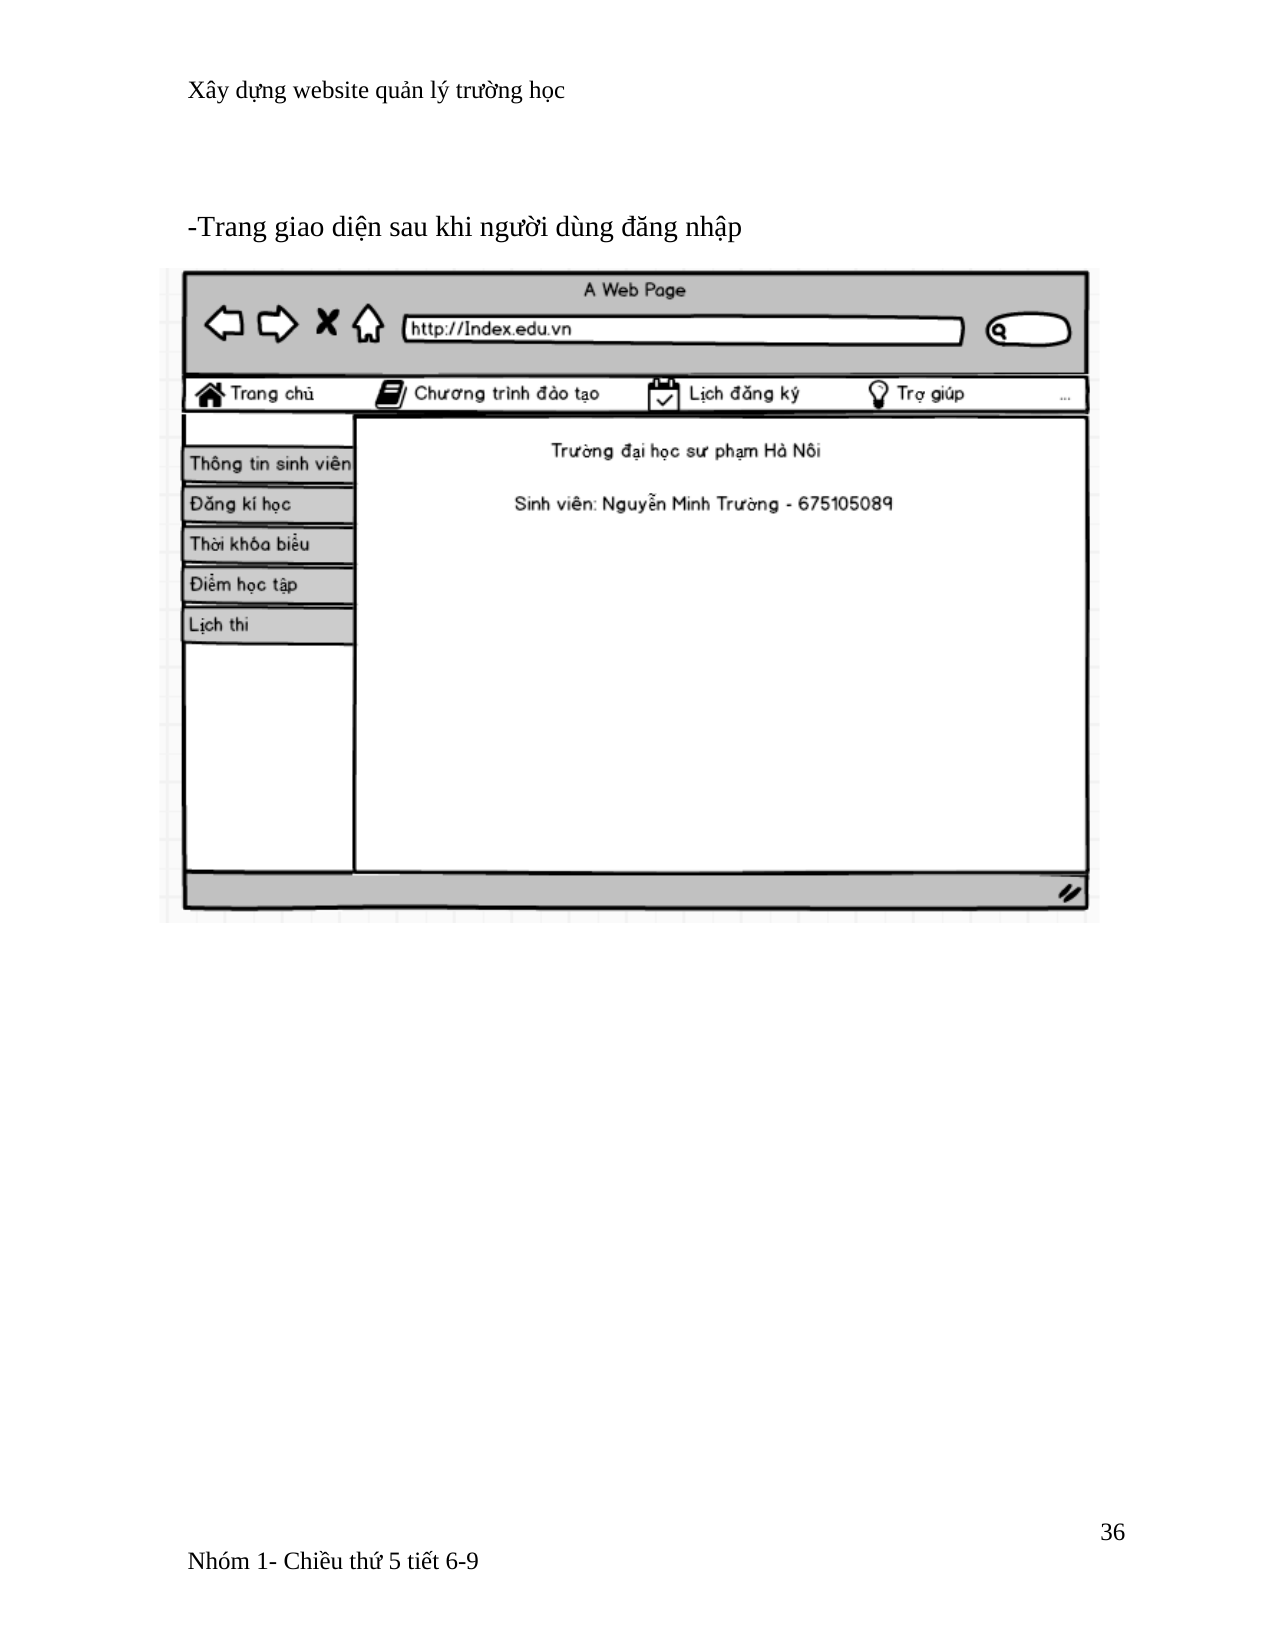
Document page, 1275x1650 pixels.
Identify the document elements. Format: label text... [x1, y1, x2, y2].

picture [159, 268, 1100, 923]
text -Trang giao diện sau khi người dùng đăng nhập [150, 209, 1125, 243]
